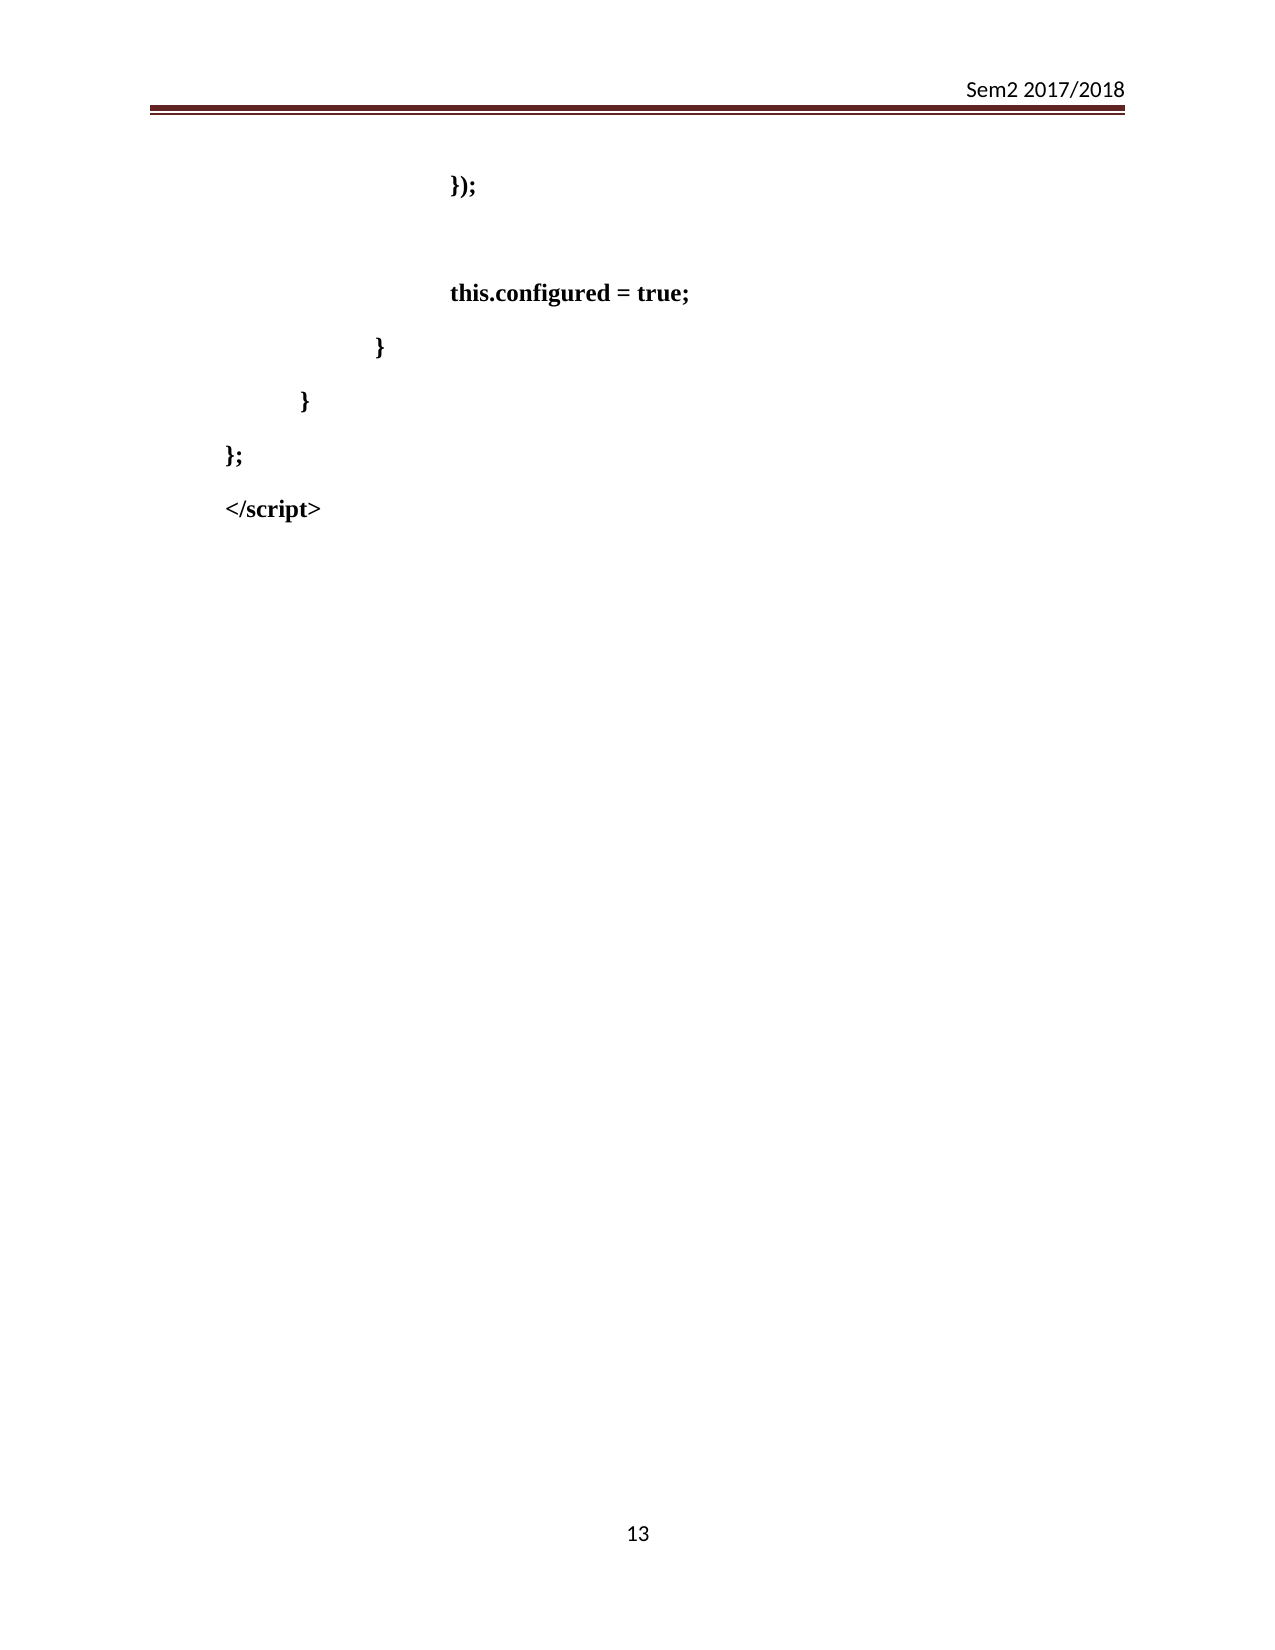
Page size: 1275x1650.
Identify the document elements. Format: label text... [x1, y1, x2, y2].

text }); [150, 171, 1125, 199]
text }; [150, 440, 1125, 468]
text this.configured = true; [150, 278, 1125, 307]
text </script> [150, 494, 1125, 522]
text } [150, 386, 1125, 415]
text } [150, 332, 1125, 361]
